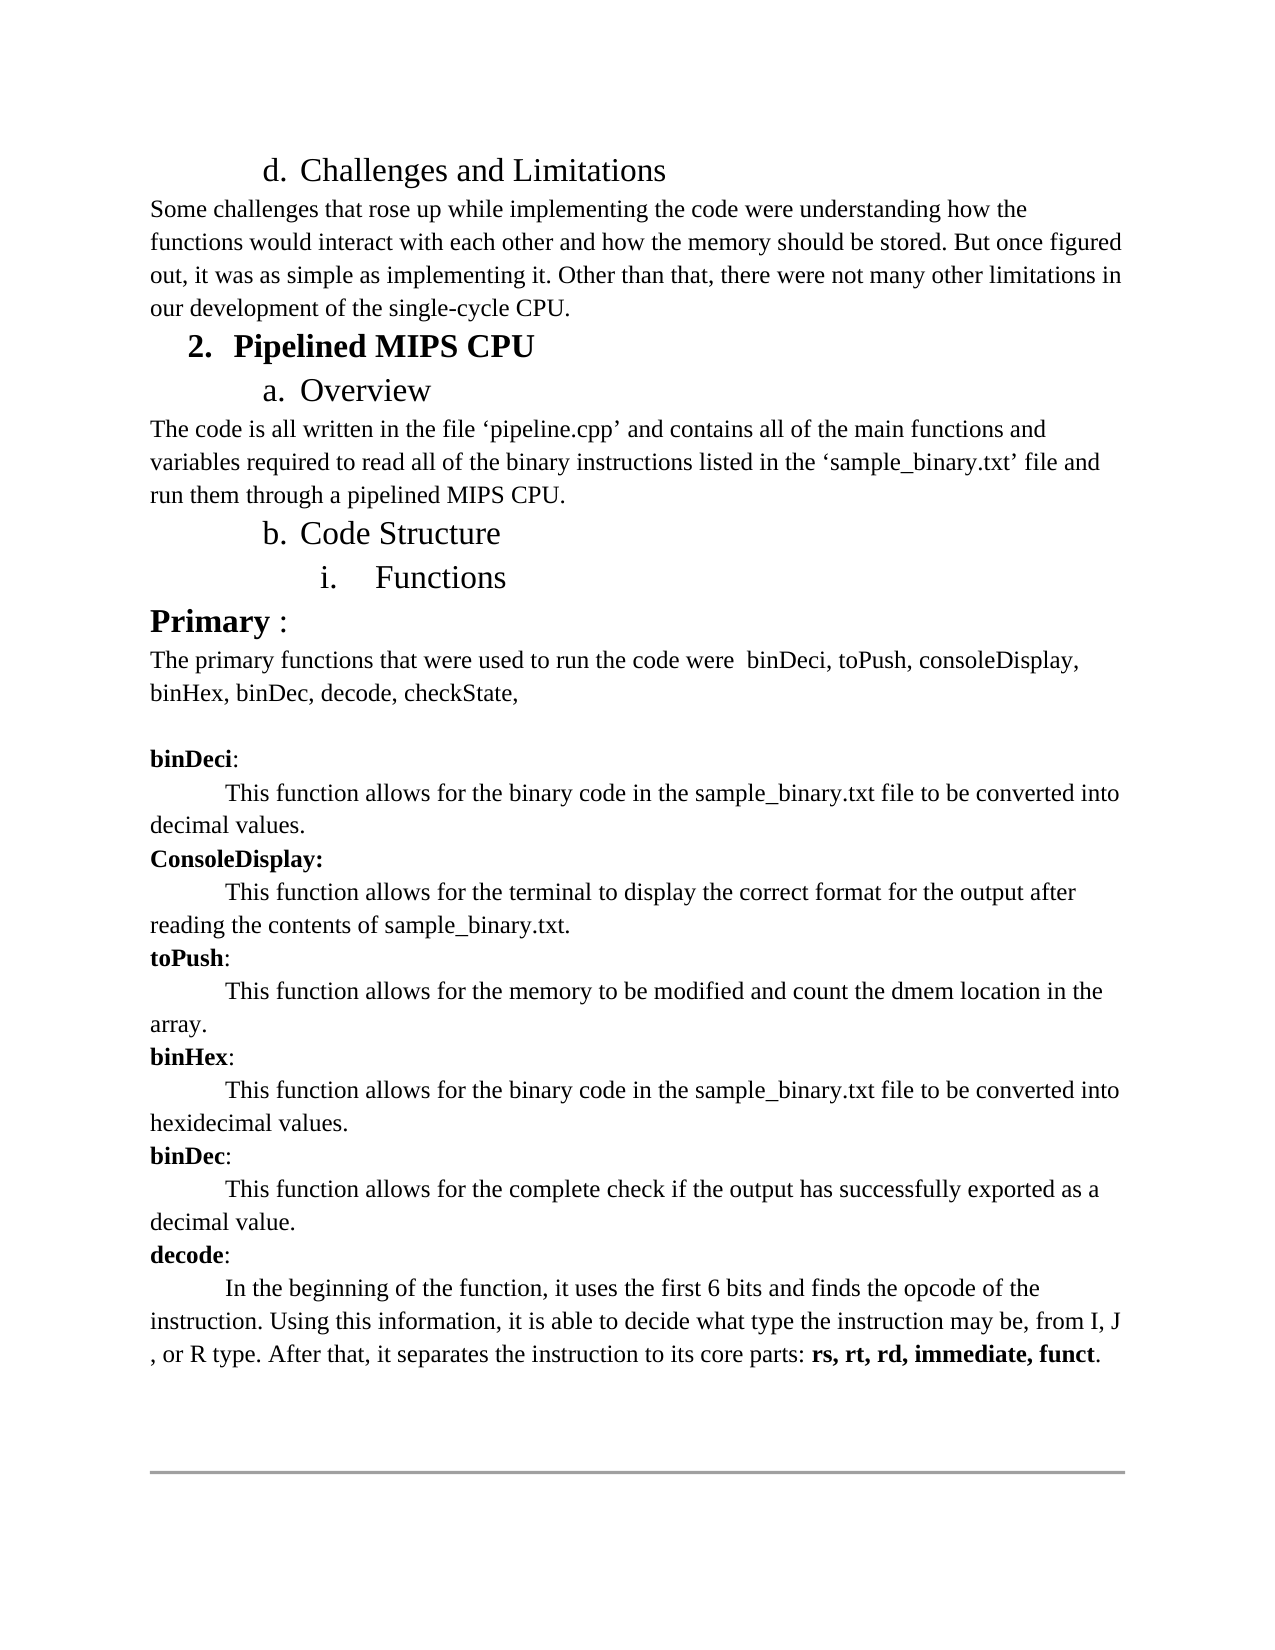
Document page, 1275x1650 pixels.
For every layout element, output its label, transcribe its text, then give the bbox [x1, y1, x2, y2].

text This function allows for the binary code in the sample_binary.txt file to be converted into hexidecimal values. [150, 1075, 1125, 1137]
text binDeci: [150, 744, 1125, 773]
text Some challenges that rose up while implementing the code were understanding how the functions would interact with each other and how the memory should be stored. But once figured out, it was as simple as implementing it. Other than that, there were not many other limitations in our development of the single-cycle CPU. [150, 194, 1125, 322]
text decode: [150, 1240, 1125, 1269]
text This function allows for the memory to be modified and count the dmem location in the array. [150, 976, 1125, 1037]
text binDec: [150, 1141, 1125, 1169]
text In the beginning of the function, it uses the first 6 bits and finds the opcode of the instruction. Using this information, it is able to decide what type the instruction may be, from I, J , or R type. After that, it separates the instruction to its core parts: rs, rt, rd, immediate, funct. [150, 1273, 1125, 1368]
text The code is all written in the file ‘pipeline.cpp’ and contains all of the main functions and variables required to read all of the binary instructions listed in the ‘sample_binary.txt’ file and run them through a pipelined MIPS CPU. [150, 414, 1125, 509]
text This function allows for the complete check if the output has successfully exported as a decimal value. [150, 1174, 1125, 1236]
list Pipelined MIPS CPU [187, 326, 1125, 364]
text This function allows for the terminal to display the correct format for the output after reading the contents of sample_binary.txt. [150, 877, 1125, 938]
list Code Structure [262, 513, 1125, 552]
list Challenges and Limitations [262, 150, 1125, 188]
text Primary : [150, 601, 1125, 640]
text ConsoleDisplay: [150, 844, 1125, 872]
text This function allows for the binary code in the sample_binary.txt file to be converted into decimal values. [150, 778, 1125, 839]
text binHex: [150, 1042, 1125, 1071]
list Overview [262, 370, 1125, 408]
text toPush: [150, 943, 1125, 971]
text The primary functions that were used to run the code were binDeci, toPush, consoleDisplay, binHex, binDec, decode, checkState, [150, 646, 1125, 707]
list Functions [337, 557, 1125, 596]
